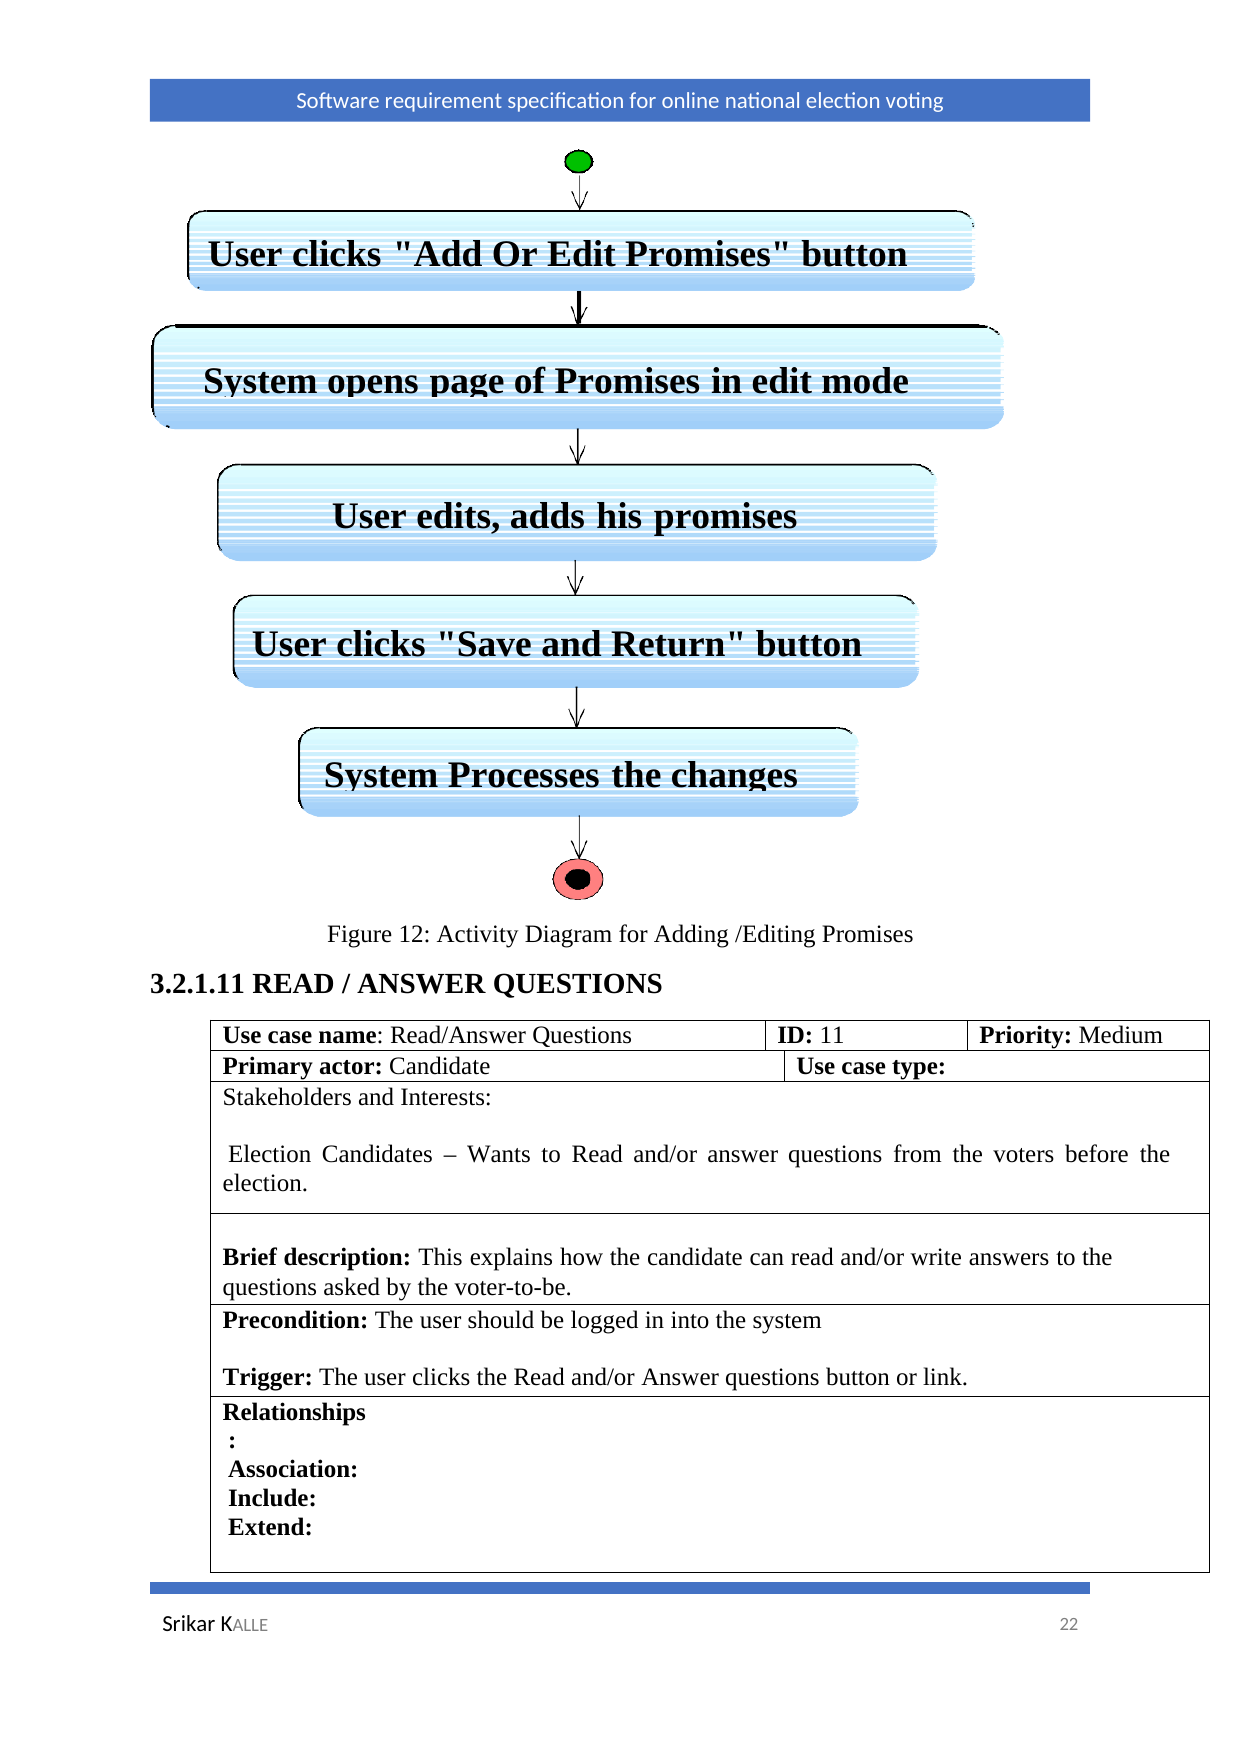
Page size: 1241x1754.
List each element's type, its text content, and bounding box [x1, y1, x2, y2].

table_cell Primary actor: Candidate [211, 1051, 784, 1081]
table_cell Brief description: This explains how the candidate can read and/or write answers to the questions asked by the voter-to-be. [211, 1214, 1209, 1304]
table_cell Precondition: The user should be logged in into the system Trigger: The user clicks the Read and/or Answer questions button or link. [211, 1305, 1209, 1396]
table_cell Relationships: Association: Include: Extend: [211, 1397, 1209, 1572]
text Figure 12: Activity Diagram for Adding /Editing Promises [150, 919, 1090, 948]
picture [150, 149, 1004, 900]
table_header ID: 11 [766, 1021, 967, 1050]
table_cell Use case type: [785, 1051, 1209, 1081]
table_cell Stakeholders and Interests: Election Candidates – Wants to Read and/or answer questions from the voters before the election. [211, 1082, 1209, 1213]
table_header Priority: Medium [968, 1021, 1209, 1050]
text 3.2.1.11 READ / ANSWER QUESTIONS [150, 967, 1090, 1000]
table_header Use case name: Read/Answer Questions [211, 1021, 765, 1050]
